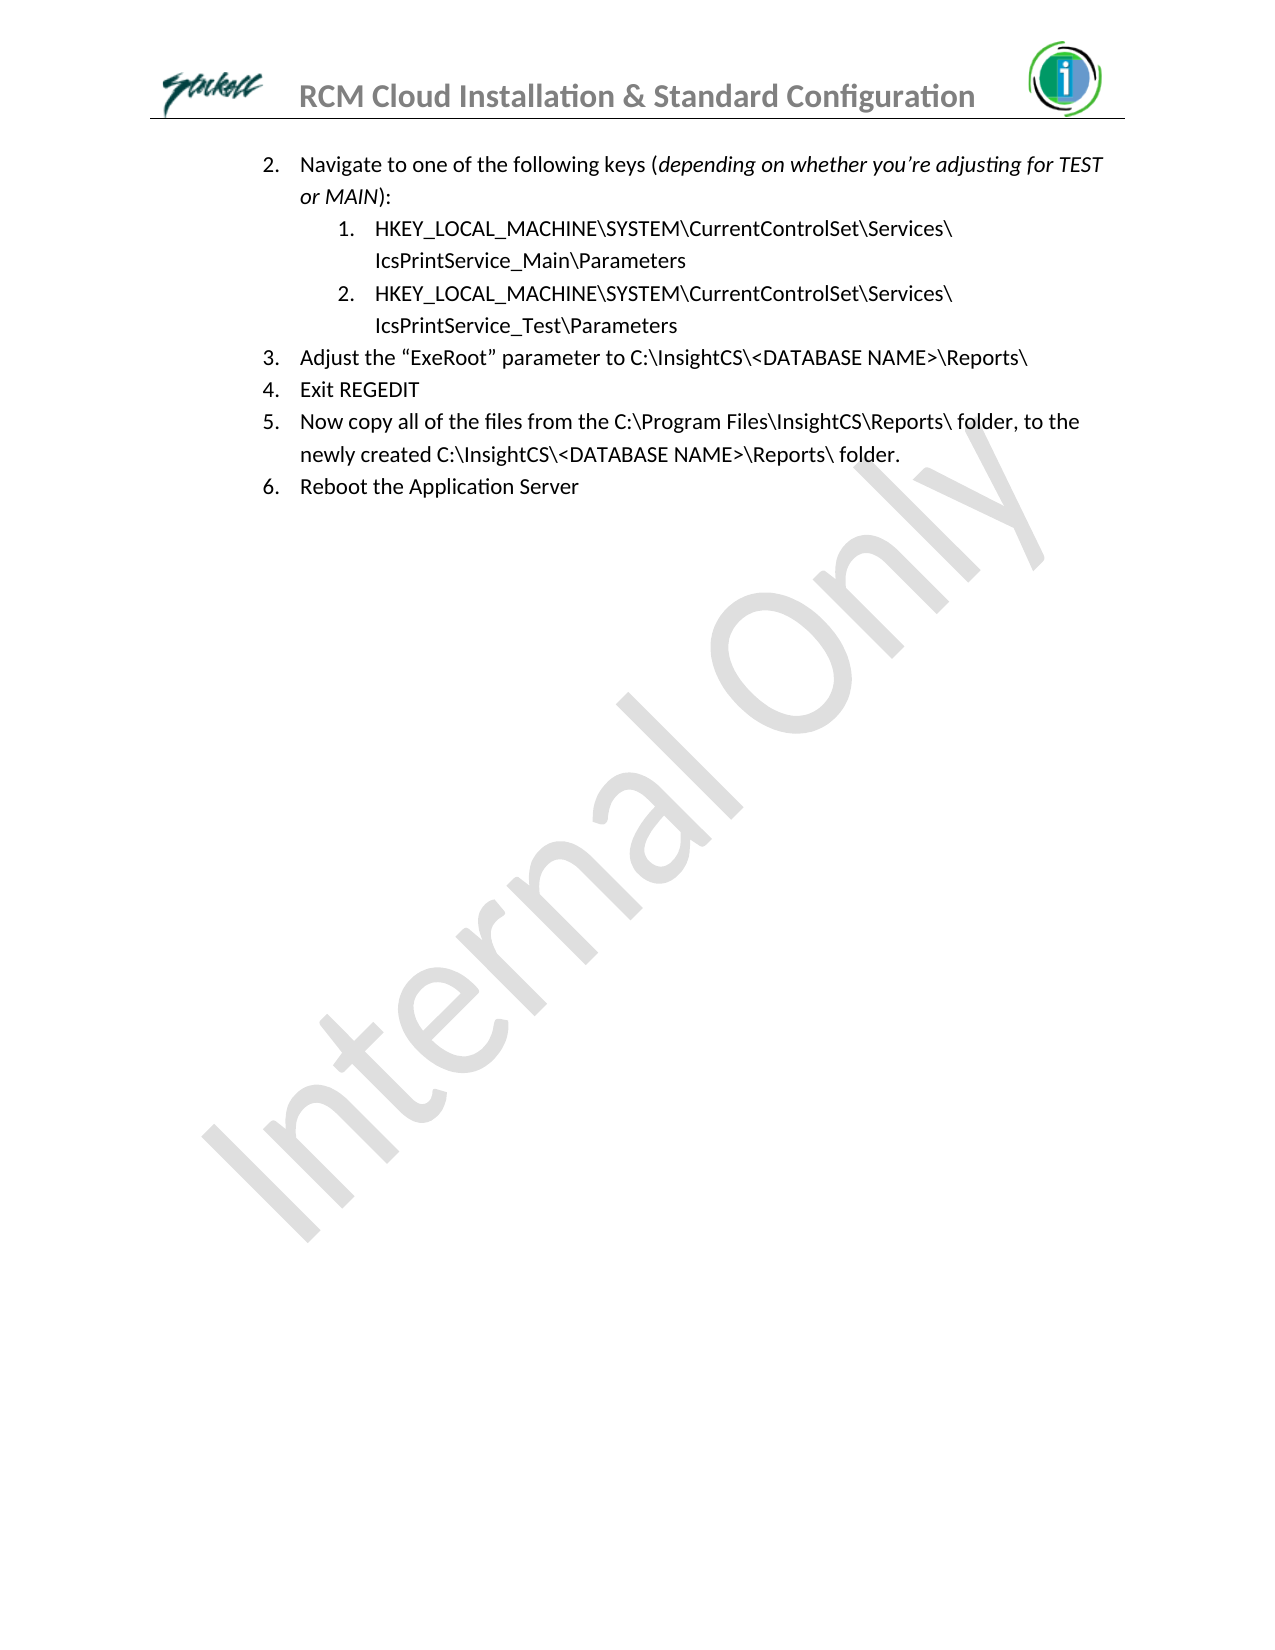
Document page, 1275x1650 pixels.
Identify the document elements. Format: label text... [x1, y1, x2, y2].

list Adjust the “ExeRoot” parameter to C:\InsightCS\<DATABASE NAME>\Reports\ [262, 343, 1125, 371]
list Navigate to one of the following keys (depending on whether you’re adjusting for TEST or MAIN): [262, 150, 1125, 210]
picture [162, 72, 264, 118]
list Now copy all of the files from the C:\Program Files\InsightCS\Reports\ folder, to the newly created C:\InsightCS\<DATABASE NAME>\Reports\ folder. [262, 407, 1125, 468]
picture [1028, 41, 1102, 117]
list Exit REGEDIT [262, 375, 1125, 403]
list HKEY_LOCAL_MACHINE\SYSTEM\CurrentControlSet\Services\IcsPrintService_Test\Parameters [337, 279, 1125, 339]
list Reboot the Application Server [262, 472, 1125, 532]
list HKEY_LOCAL_MACHINE\SYSTEM\CurrentControlSet\Services\IcsPrintService_Main\Parameters [337, 214, 1125, 274]
